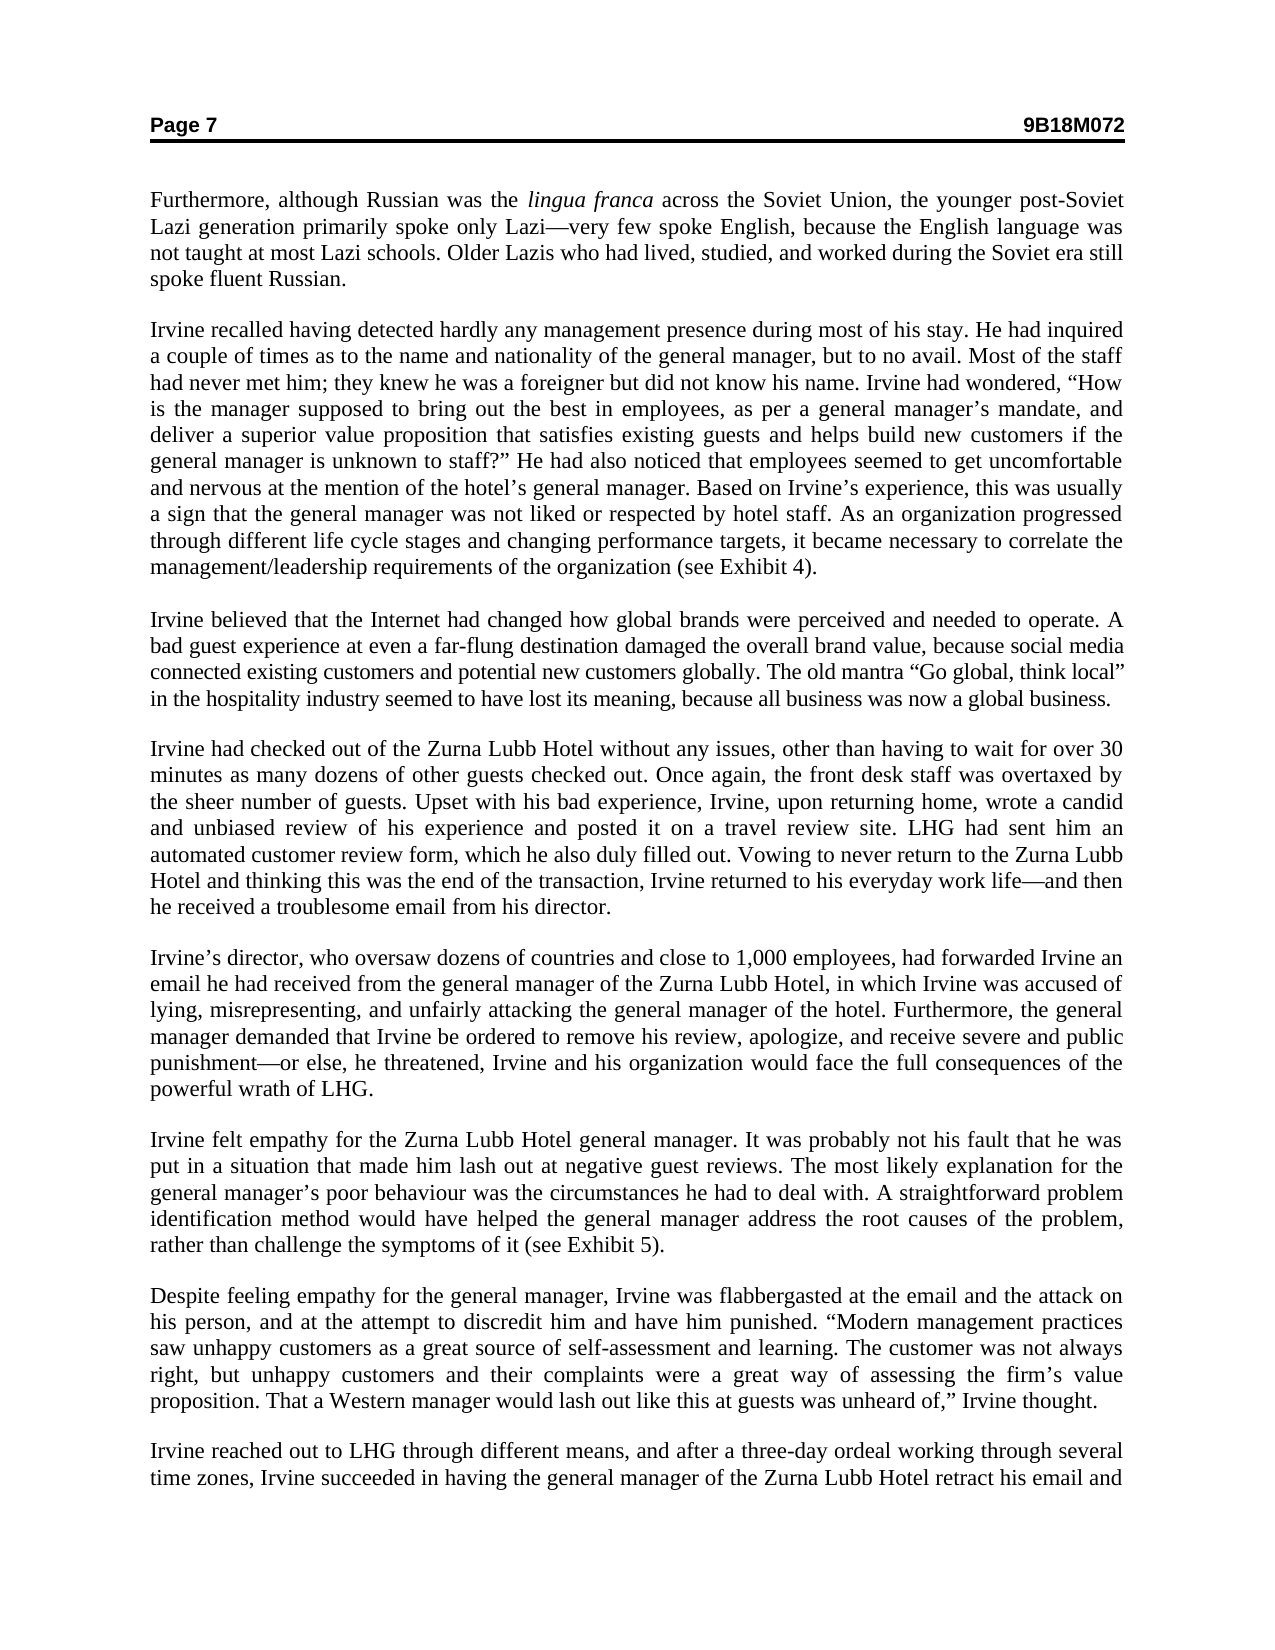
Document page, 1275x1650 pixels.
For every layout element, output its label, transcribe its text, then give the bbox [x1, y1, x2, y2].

text Irvine’s director, who oversaw dozens of countries and close to 1,000 employees, had forwarded Irvine an email he had received from the general manager of the Zurna Lubb Hotel, in which Irvine was accused of lying, misrepresenting, and unfairly attacking the general manager of the hotel. Furthermore, the general manager demanded that Irvine be ordered to remove his review, apologize, and receive severe and public punishment—or else, he threatened, Irvine and his organization would face the full consequences of the powerful wrath of LHG. [150, 944, 1125, 1102]
text Despite feeling empathy for the general manager, Irvine was flabbergasted at the email and the attack on his person, and at the attempt to discredit him and have him punished. “Modern management practices saw unhappy customers as a great source of self-assessment and learning. The customer was not always right, but unhappy customers and their complaints were a great way of assessing the firm’s value proposition. That a Western manager would lash out like this at guests was unheard of,” Irvine thought. [150, 1282, 1125, 1413]
text Irvine had checked out of the Zurna Lubb Hotel without any issues, other than having to wait for over 30 minutes as many dozens of other guests checked out. Once again, the front desk staff was overtaxed by the sheer number of guests. Upset with his bad experience, Irvine, upon returning home, wrote a candid and unbiased review of his experience and posted it on a travel review site. LHG had sent him an automated customer review form, which he also duly filled out. Vowing to never return to the Zurna Lubb Hotel and thinking this was the end of the transaction, Irvine returned to his everyday work life—and then he received a troublesome email from his director. [150, 735, 1125, 920]
text Irvine recalled having detected hardly any management presence during most of his stay. He had inquired a couple of times as to the name and nationality of the general manager, but to no avail. Most of the staff had never met him; they knew he was a foreigner but did not know his name. Irvine had wondered, “How is the manager supposed to bring out the best in employees, as per a general manager’s mandate, and deliver a superior value proposition that satisfies existing guests and helps build new customers if the general manager is unknown to staff?” He had also noticed that employees seemed to get uncomfortable and nervous at the mention of the hotel’s general manager. Based on Irvine’s experience, this was usually a sign that the general manager was not liked or respected by hotel staff. As an organization progressed through different life cycle stages and changing performance targets, it became necessary to correlate the management/leadership requirements of the organization (see Exhibit 4). [150, 316, 1125, 579]
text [150, 1438, 1125, 1490]
text Irvine believed that the Internet had changed how global brands were perceived and needed to operate. A bad guest experience at even a far-flung destination damaged the overall brand value, because social media connected existing customers and potential new customers globally. The old mantra “Go global, think local” in the hospitality industry seemed to have lost its meaning, because all business was now a global business. [150, 606, 1125, 711]
text Irvine felt empathy for the Zurna Lubb Hotel general manager. It was probably not his fault that he was put in a situation that made him lash out at negative guest reviews. The most likely explanation for the general manager’s poor behaviour was the circumstances he had to deal with. A straightforward problem identification method would have helped the general manager address the root causes of the problem, rather than challenge the symptoms of it (see Exhibit 5). [150, 1126, 1125, 1258]
text Furthermore, although Russian was the lingua franca across the Soviet Union, the younger post-Soviet Lazi generation primarily spoke only Lazi—very few spoke English, because the English language was not taught at most Lazi schools. Older Lazis who had lived, studied, and worked during the Soviet era still spoke fluent Russian. [150, 186, 1125, 292]
